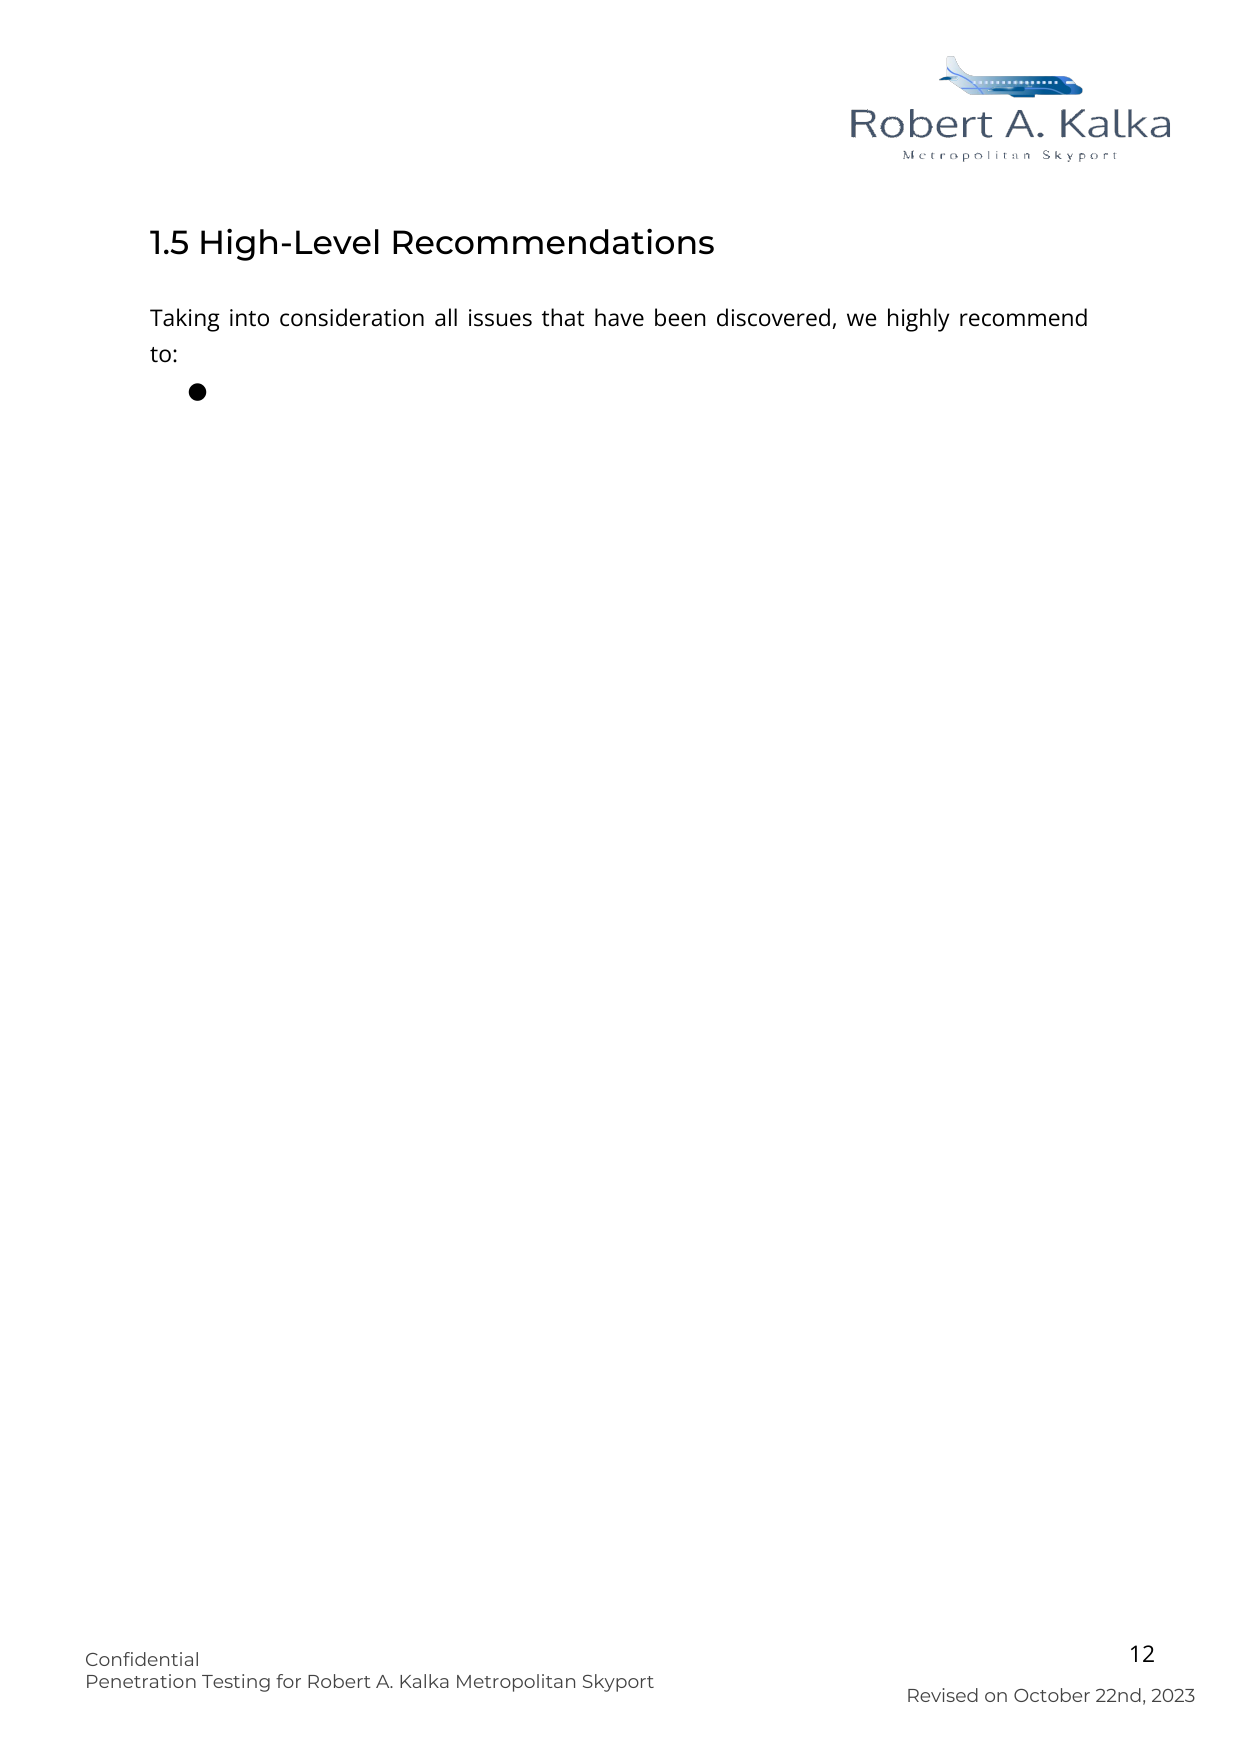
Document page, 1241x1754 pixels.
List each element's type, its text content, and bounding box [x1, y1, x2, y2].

picture [838, 52, 1191, 177]
text Taking into consideration all issues that have been discovered, we highly recommend to: [150, 302, 1090, 369]
subtitle 1.5 High-Level Recommendations [150, 222, 1090, 262]
